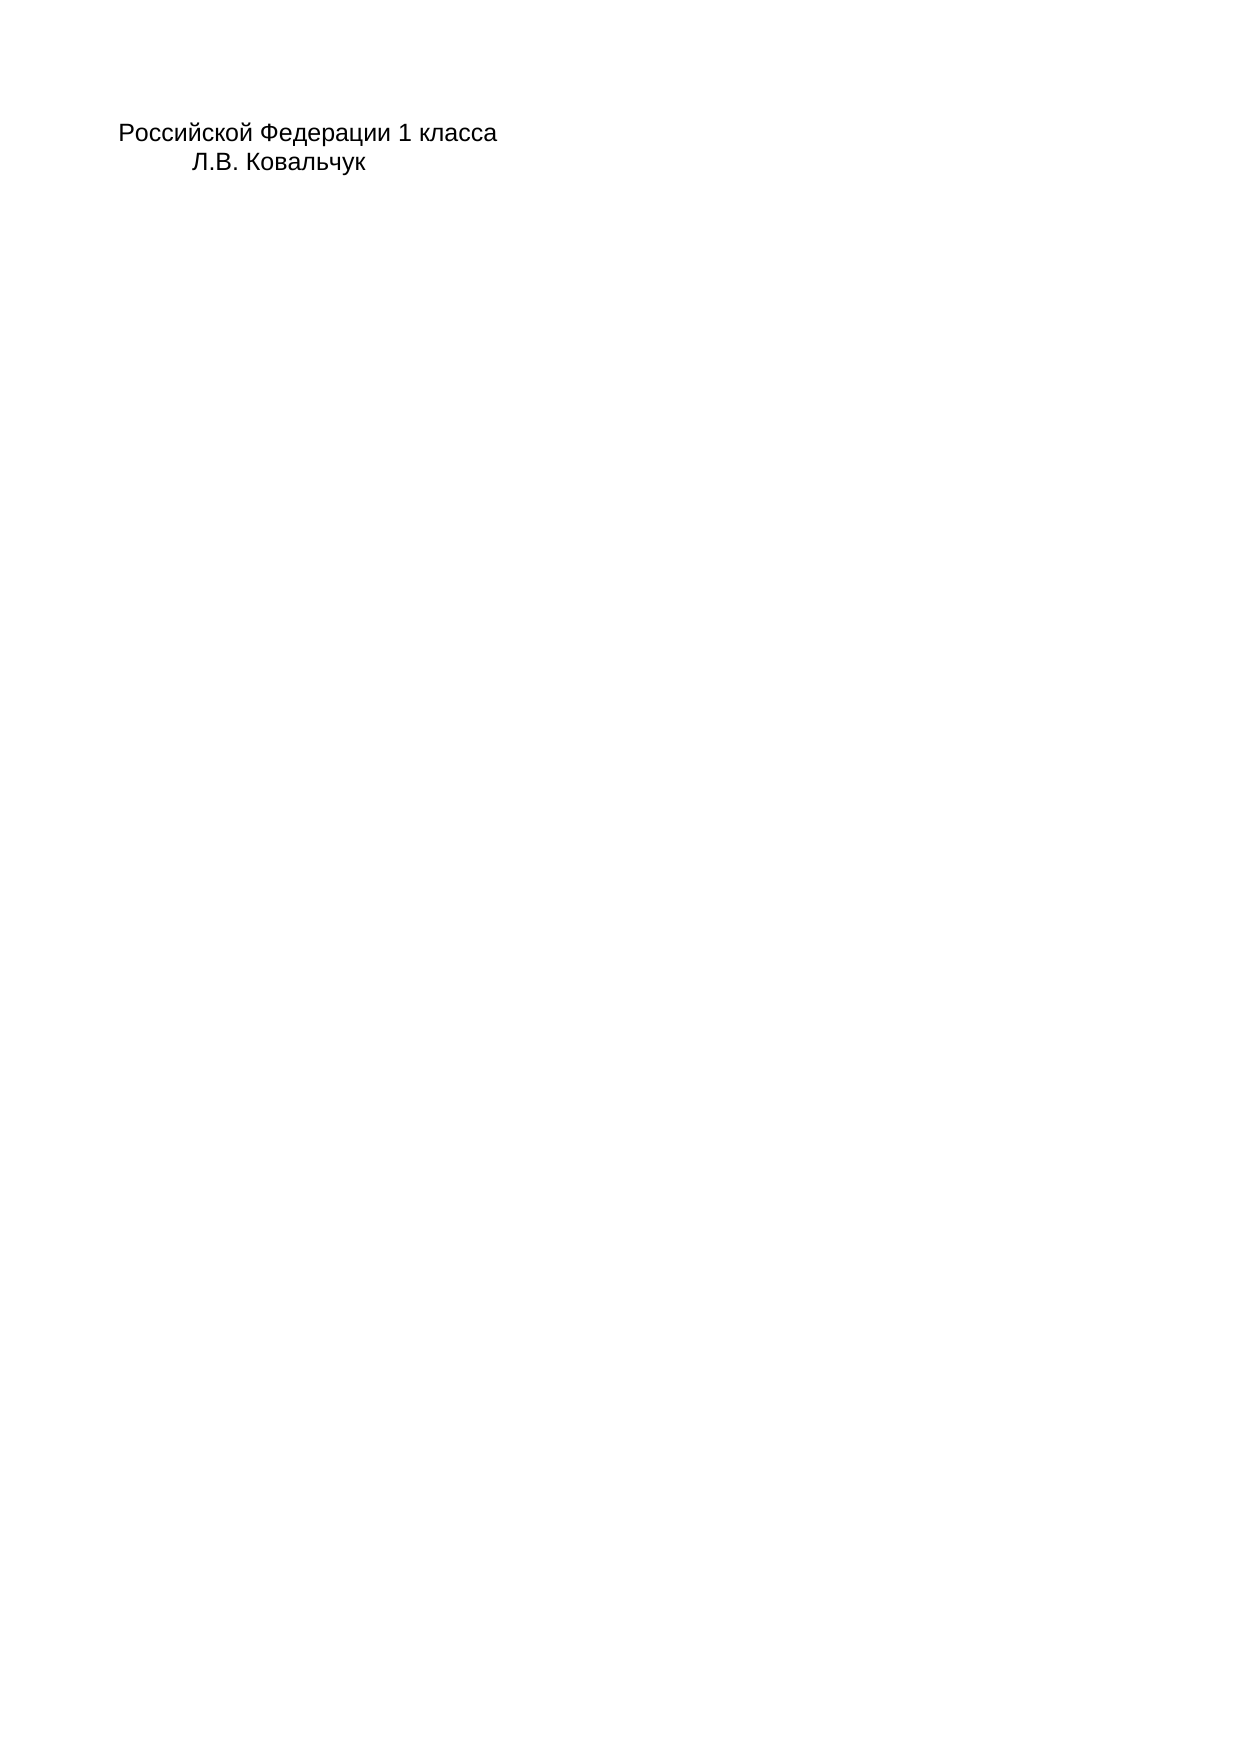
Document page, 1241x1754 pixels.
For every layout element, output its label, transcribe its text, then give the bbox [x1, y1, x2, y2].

text Российской Федерации 1 класса Л.В. Ковальчук [118, 118, 1181, 176]
